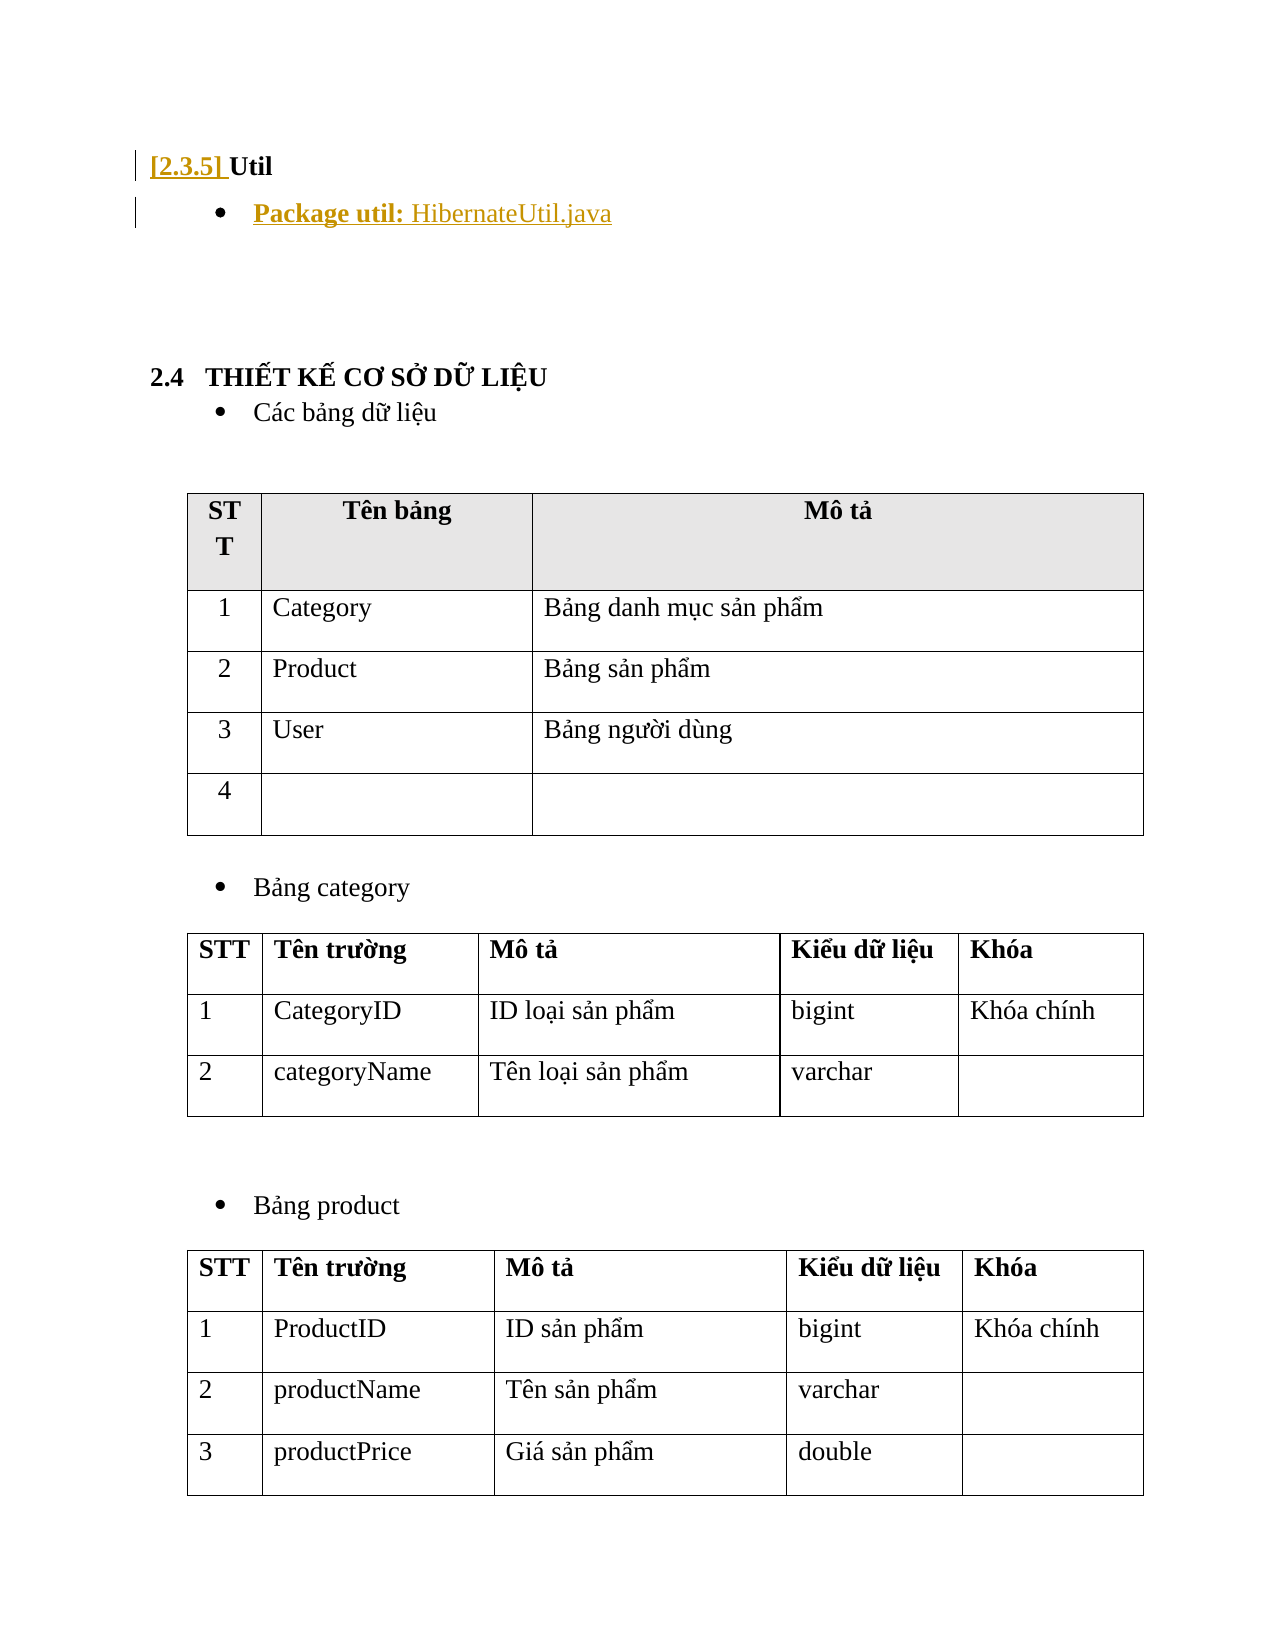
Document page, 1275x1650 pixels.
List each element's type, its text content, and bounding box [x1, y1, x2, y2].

table_cell [963, 1373, 1143, 1433]
list Util [150, 150, 1125, 181]
table_cell Khóa chính [959, 995, 1143, 1054]
table_header Mô tả [479, 934, 779, 993]
table_header Khóa [959, 934, 1143, 993]
table_cell Tên loại sản phẩm [479, 1056, 779, 1116]
table_header STT [188, 934, 262, 993]
list Các bảng dữ liệu [216, 396, 1125, 428]
table_cell 2 [188, 652, 261, 712]
table_cell 1 [188, 591, 261, 651]
table_cell 2 [188, 1373, 262, 1433]
table_cell [959, 1056, 1143, 1116]
table_cell 3 [188, 1435, 262, 1495]
table_cell 1 [188, 995, 262, 1054]
table_header Mô tả [495, 1251, 786, 1311]
table_header Kiểu dữ liệu [781, 934, 958, 993]
table_cell productName [263, 1373, 494, 1433]
table_cell productPrice [263, 1435, 494, 1495]
table_cell ID sản phẩm [495, 1312, 786, 1372]
table_cell ID loại sản phẩm [479, 995, 779, 1054]
table_cell varchar [781, 1056, 958, 1116]
table_cell Product [262, 652, 532, 712]
table_cell varchar [787, 1373, 962, 1433]
table_cell Category [262, 591, 532, 651]
table_cell bigint [787, 1312, 962, 1372]
table_cell [533, 774, 1143, 835]
table_cell [262, 774, 532, 835]
list Bảng product [216, 1189, 1125, 1220]
table_header STT [188, 494, 261, 590]
table_cell categoryName [263, 1056, 478, 1116]
table_cell Giá sản phẩm [495, 1435, 786, 1495]
table_cell 1 [188, 1312, 262, 1372]
table_cell 4 [188, 774, 261, 835]
table_cell ProductID [263, 1312, 494, 1372]
table_cell CategoryID [263, 995, 478, 1054]
list THIẾT KẾ CƠ SỞ DỮ LIỆU [150, 361, 1125, 392]
table_cell double [787, 1435, 962, 1495]
table_cell Bảng sản phẩm [533, 652, 1143, 712]
table_cell Bảng người dùng [533, 713, 1143, 773]
table_header Tên trường [263, 1251, 494, 1311]
list Bảng category [216, 871, 1125, 903]
table_header STT [188, 1251, 262, 1311]
table_cell Tên sản phẩm [495, 1373, 786, 1433]
table_header Tên trường [263, 934, 478, 993]
table_header Khóa [963, 1251, 1143, 1311]
table_header Kiểu dữ liệu [787, 1251, 962, 1311]
table_header Tên bảng [262, 494, 532, 590]
table_cell User [262, 713, 532, 773]
table_cell 2 [188, 1056, 262, 1116]
table_cell 3 [188, 713, 261, 773]
table_cell bigint [781, 995, 958, 1054]
table_header Mô tả [533, 494, 1143, 590]
table_cell [963, 1435, 1143, 1495]
table_cell Bảng danh mục sản phẩm [533, 591, 1143, 651]
table_cell Khóa chính [963, 1312, 1143, 1372]
